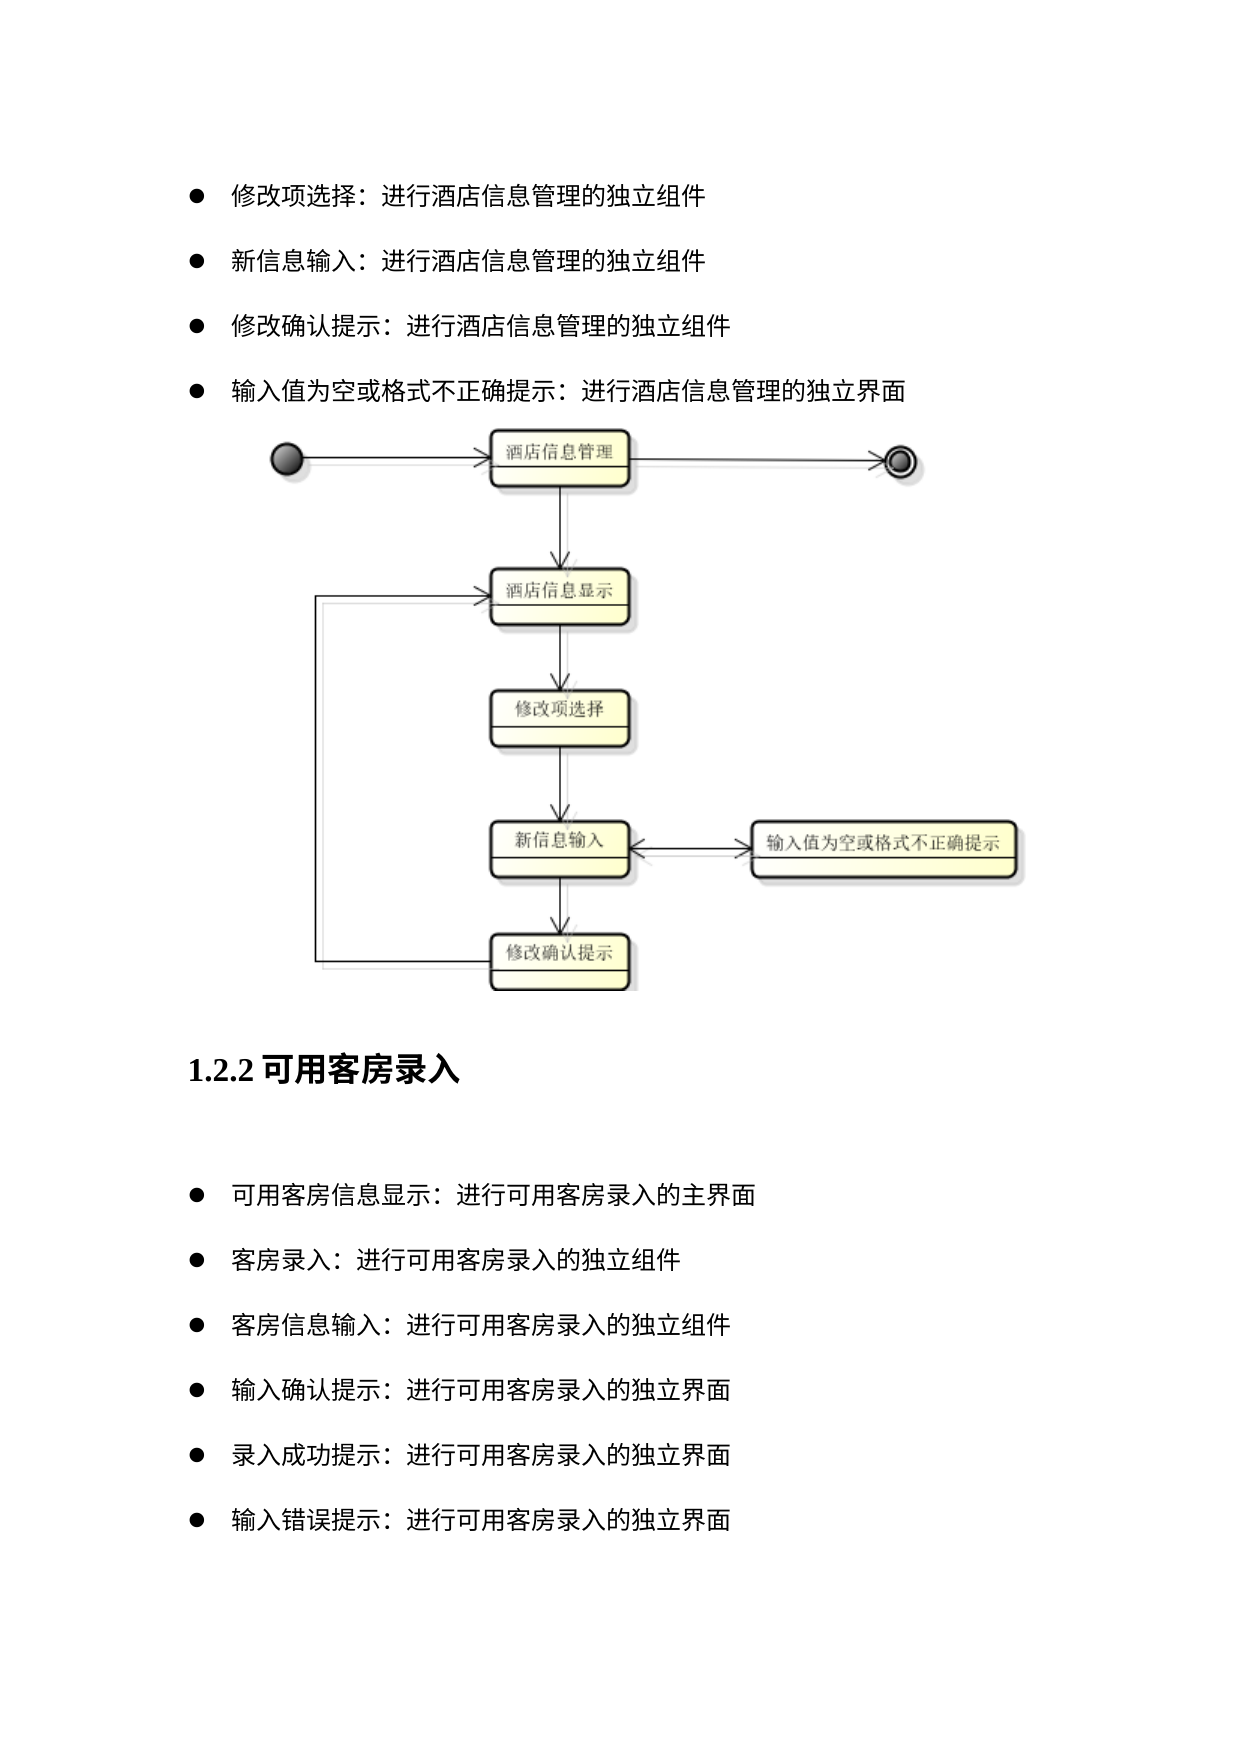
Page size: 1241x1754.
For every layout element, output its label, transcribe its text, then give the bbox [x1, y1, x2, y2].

list 新信息输入：进行酒店信息管理的独立组件 [187, 227, 1053, 292]
list 输入值为空或格式不正确提示：进行酒店信息管理的独立界面 [187, 357, 1053, 422]
list 输入确认提示：进行可用客房录入的独立界面 [187, 1356, 1053, 1421]
list 客房信息输入：进行可用客房录入的独立组件 [187, 1291, 1053, 1356]
list 修改确认提示：进行酒店信息管理的独立组件 [187, 292, 1053, 357]
list 客房录入：进行可用客房录入的独立组件 [187, 1226, 1053, 1291]
picture [231, 422, 1044, 991]
list 输入错误提示：进行可用客房录入的独立界面 [187, 1486, 1053, 1551]
list 修改项选择：进行酒店信息管理的独立组件 [187, 162, 1053, 227]
list 可用客房信息显示：进行可用客房录入的主界面 [187, 1161, 1053, 1226]
subtitle 1.2.2可用客房录入 [187, 1034, 1053, 1099]
list 录入成功提示：进行可用客房录入的独立界面 [187, 1421, 1053, 1486]
